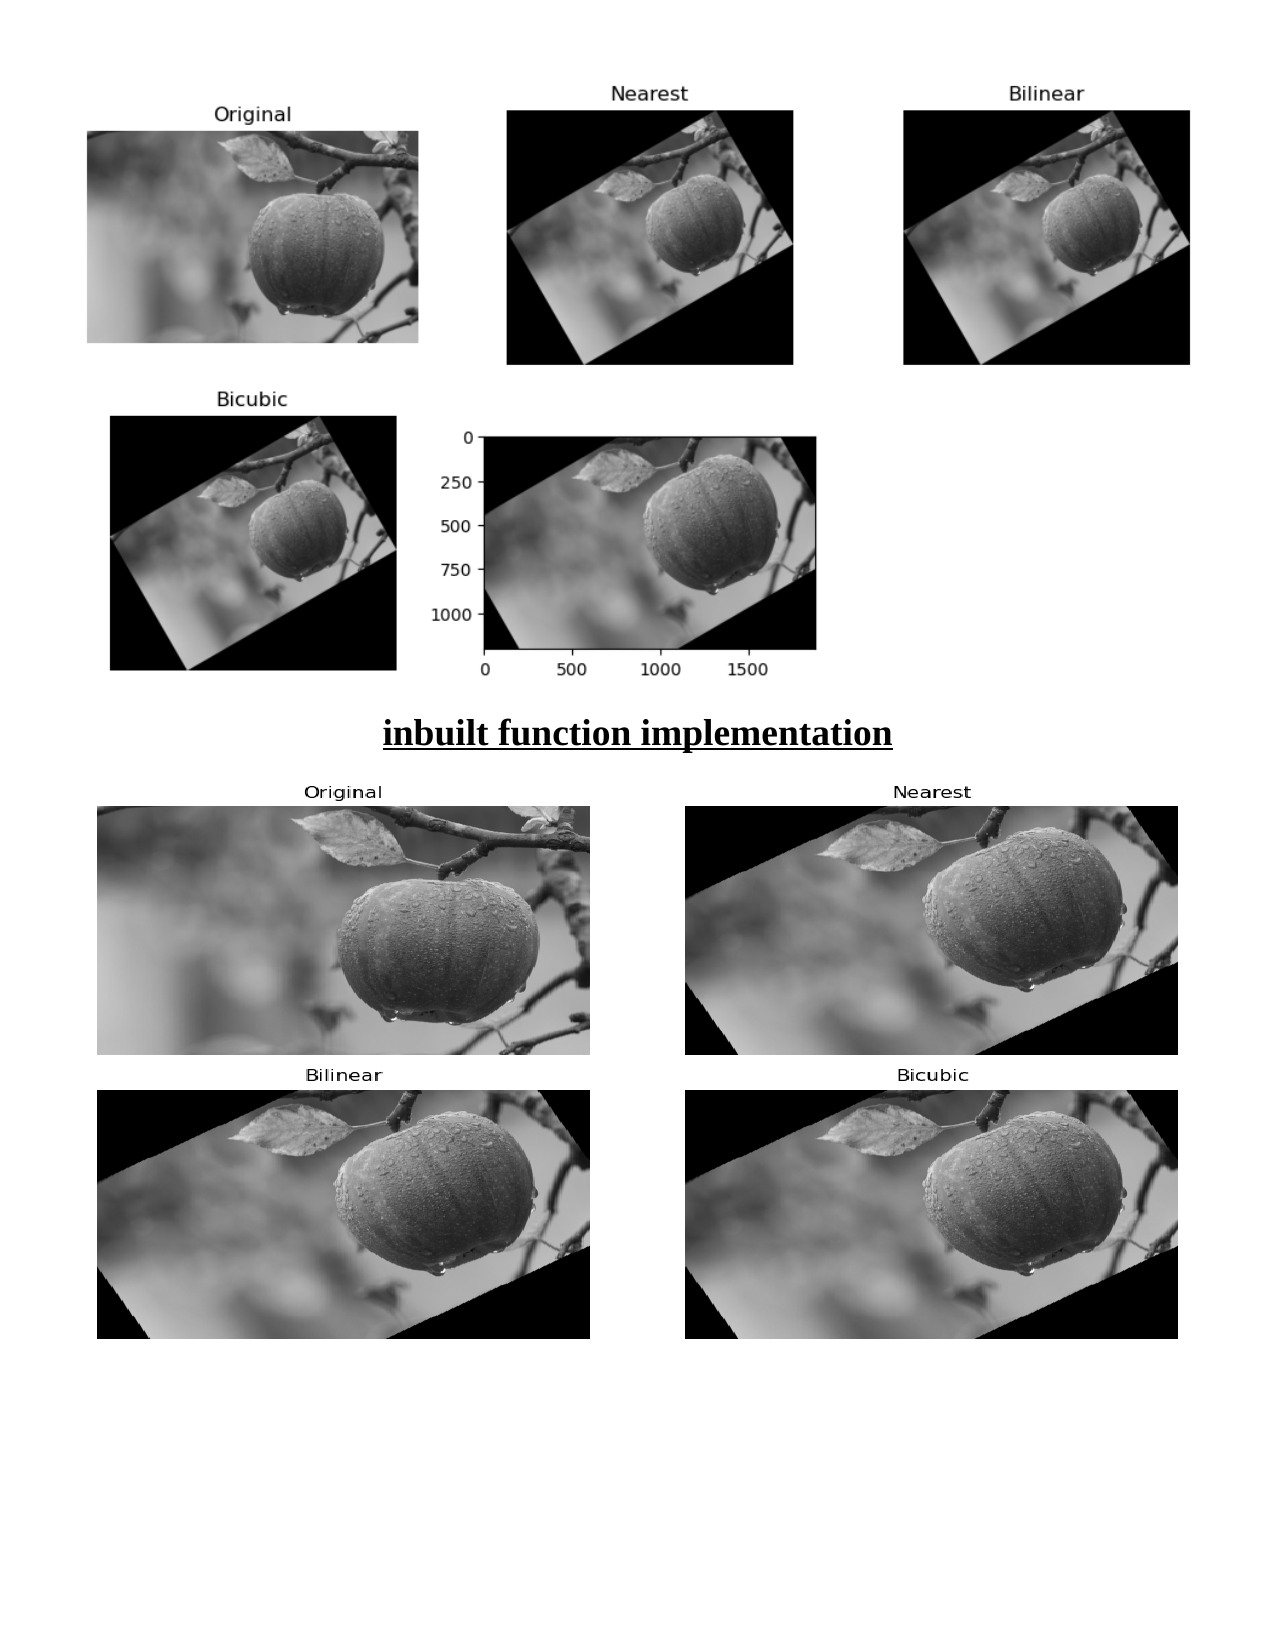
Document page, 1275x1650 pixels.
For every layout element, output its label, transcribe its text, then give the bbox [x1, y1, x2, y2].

picture [85, 776, 1190, 1348]
picture [75, 75, 1200, 690]
text inbuilt function implementation [75, 711, 1200, 754]
